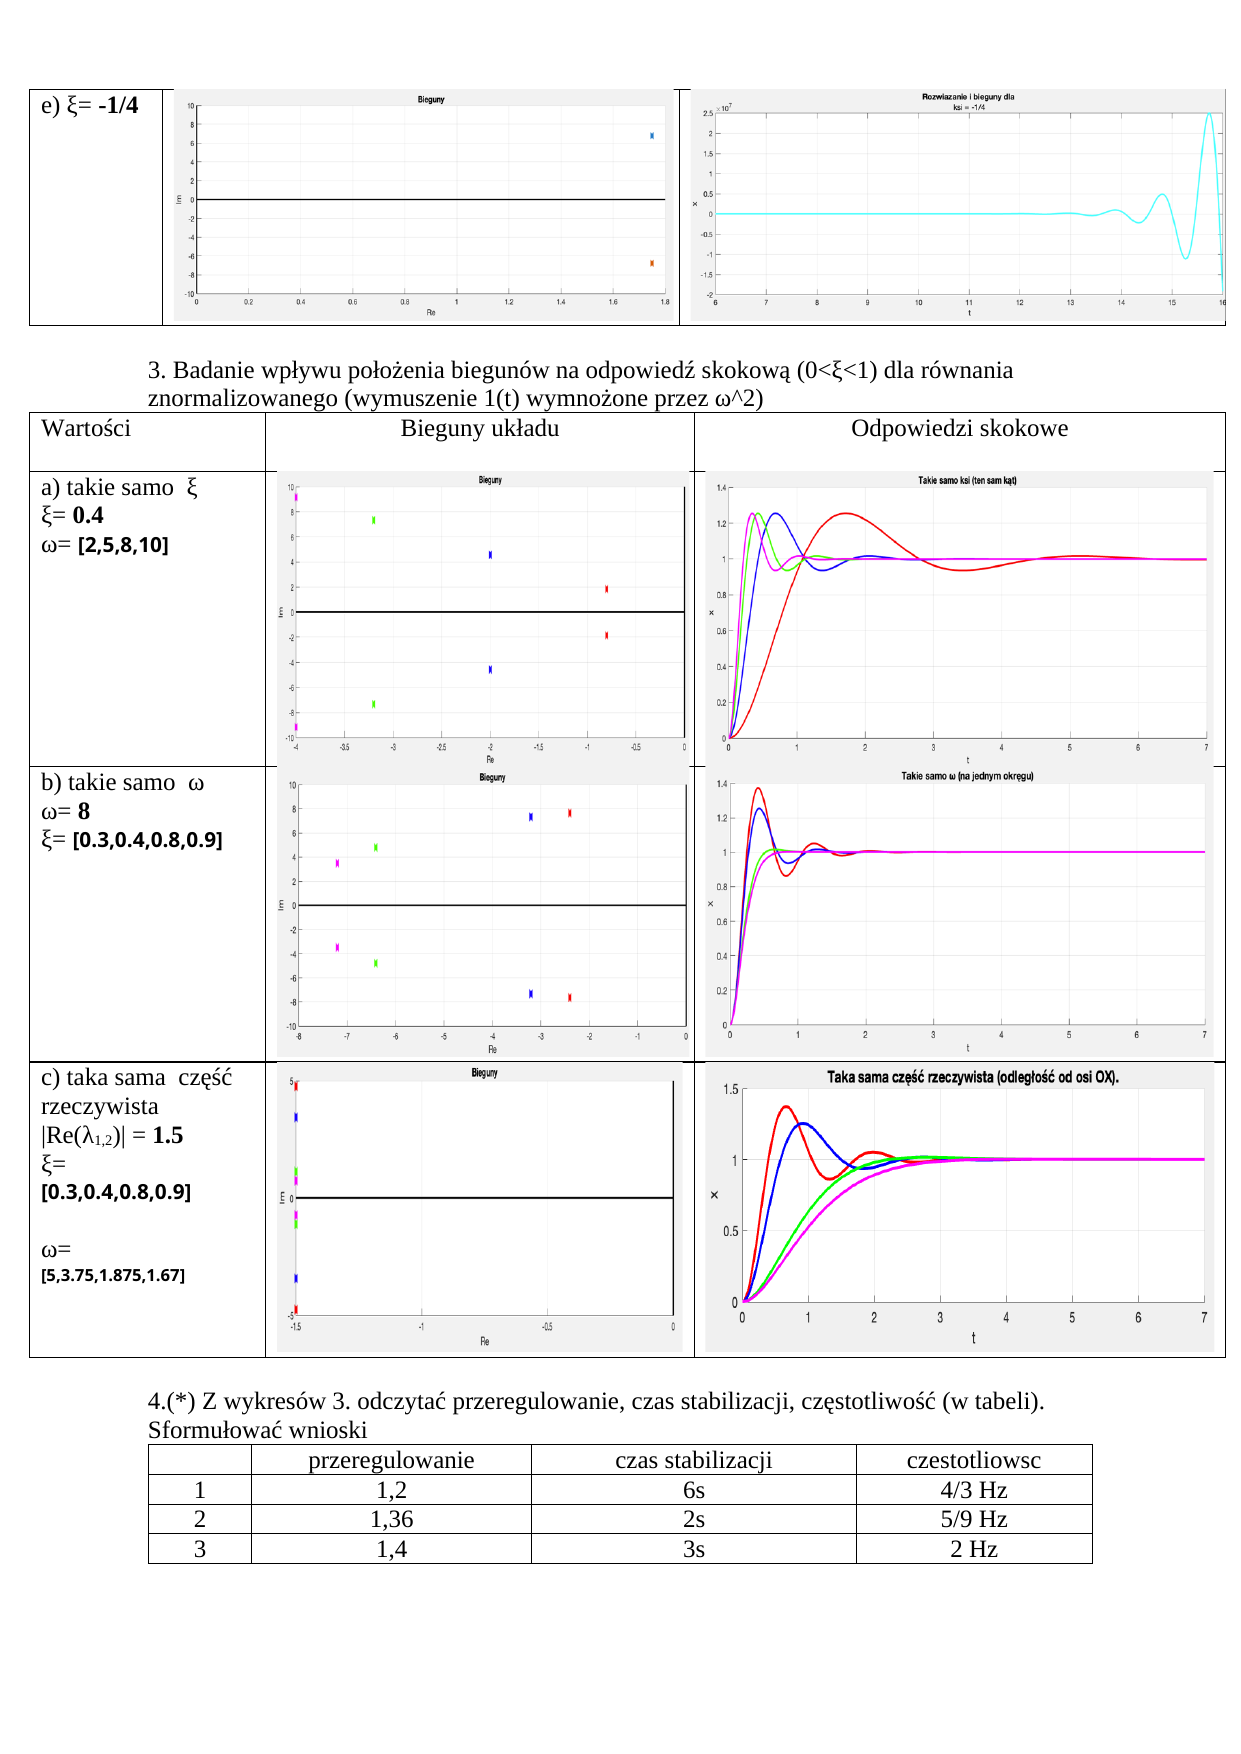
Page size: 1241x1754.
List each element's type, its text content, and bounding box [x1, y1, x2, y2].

picture [173, 89, 674, 321]
table_header czestotliowsc [857, 1445, 1092, 1474]
table_cell 4/3 Hz [857, 1475, 1092, 1503]
table_cell [695, 767, 1225, 1061]
table_cell [695, 472, 705, 766]
table_header czas stabilizacji [532, 1445, 856, 1474]
table_cell 1,36 [252, 1505, 531, 1533]
table_cell 3 [149, 1534, 251, 1563]
table_cell 2s [532, 1505, 856, 1533]
table_header Bieguny układu [266, 413, 694, 471]
table_cell [1214, 472, 1225, 766]
picture [277, 1062, 683, 1352]
table_cell 6s [532, 1475, 856, 1503]
picture [705, 1062, 1215, 1352]
table_cell [266, 767, 694, 1061]
table_header Odpowiedzi skokowe [695, 413, 1225, 471]
table_cell 1,4 [252, 1534, 531, 1563]
table_header [149, 1445, 251, 1474]
table_cell e) ξ= -1/4 [30, 90, 162, 325]
table_cell 2 Hz [857, 1534, 1092, 1563]
table_cell [266, 472, 277, 766]
table_cell [163, 90, 679, 325]
table_cell [266, 1063, 694, 1357]
table_cell 1 [149, 1475, 251, 1503]
table_cell [695, 1063, 1225, 1357]
table_cell [680, 90, 1225, 325]
table_cell b) takie samo ω ω= 8 ξ= [0.3,0.4,0.8,0.9] [30, 767, 265, 1061]
text 3. Badanie wpływu położenia biegunów na odpowiedź skokową (0<ξ<1) dla równania znormalizowanego (wymuszenie 1(t) wymnożone przez ω^2) [148, 355, 1092, 412]
picture [705, 471, 1214, 1057]
picture [277, 471, 690, 1057]
table_cell [690, 472, 694, 766]
text 4.(*) Z wykresów 3. odczytać przeregulowanie, czas stabilizacji, częstotliwość (w tabeli). Sformułować wnioski [148, 1386, 1092, 1444]
table_header Wartości [30, 413, 265, 471]
picture [690, 89, 1226, 321]
table_cell 2 [149, 1505, 251, 1533]
table_cell 1,2 [252, 1475, 531, 1503]
table_header przeregulowanie [252, 1445, 531, 1474]
table_cell a) takie samo ξ ξ= 0.4 ω= [2,5,8,10] [30, 472, 265, 766]
table_cell c) taka sama część rzeczywista |Re(λ1,2)| = 1.5 ξ= [0.3,0.4,0.8,0.9] ω= [5,3.75,1.875,1.67] [30, 1063, 265, 1357]
table_cell 3s [532, 1534, 856, 1563]
table_cell 5/9 Hz [857, 1505, 1092, 1533]
